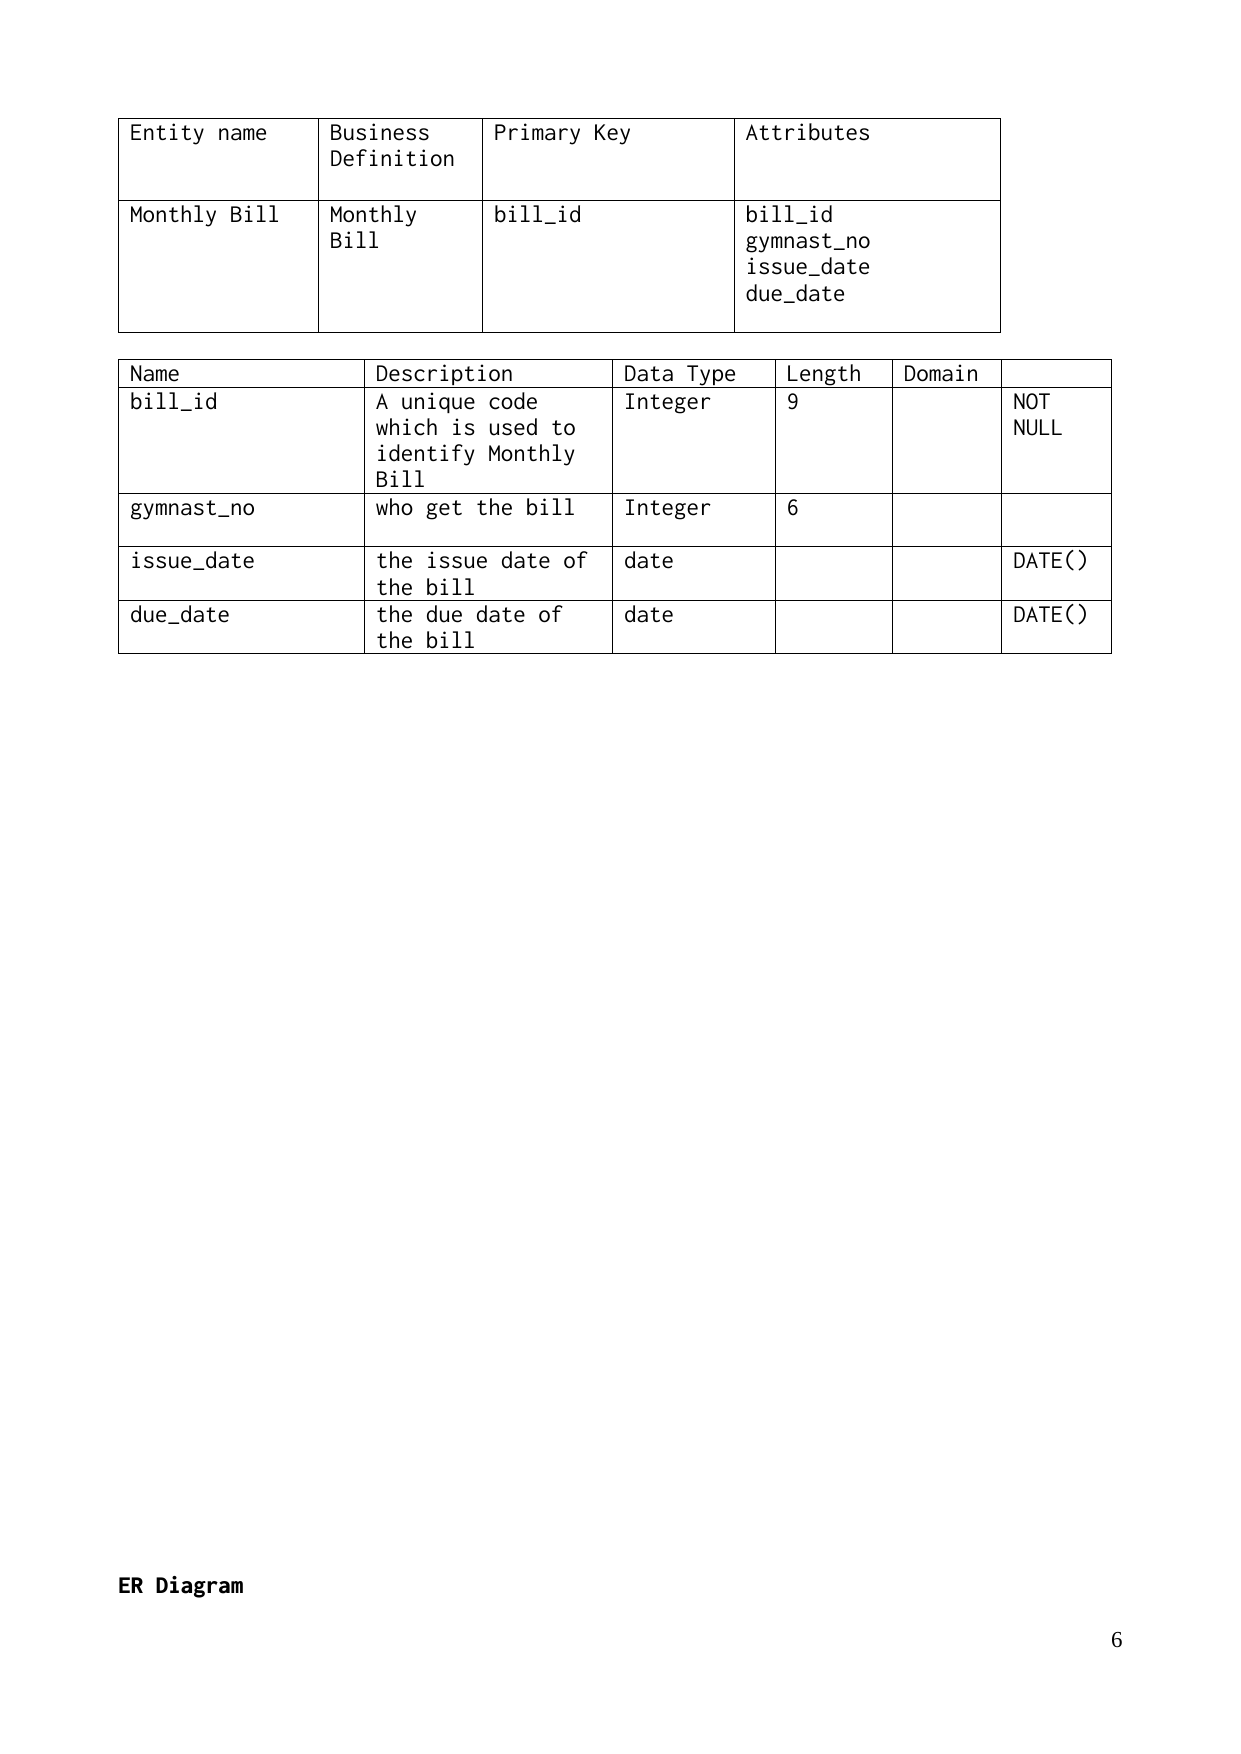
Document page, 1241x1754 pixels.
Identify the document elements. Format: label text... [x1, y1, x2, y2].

table_cell 6 [776, 494, 892, 546]
text ER Diagram [118, 1572, 1122, 1598]
table_cell the due date of the bill [365, 601, 612, 653]
table_cell DATE() [1002, 547, 1111, 600]
table_cell [893, 601, 1001, 653]
table_cell bill_id [119, 388, 364, 493]
table_cell bill_id gymnast_no issue_date due_date [735, 201, 1000, 332]
table_cell [893, 388, 1001, 493]
table_cell [893, 547, 1001, 600]
table_cell DATE() [1002, 601, 1111, 653]
table_header [1002, 360, 1111, 387]
table_cell date [613, 601, 775, 653]
table_cell A unique code which is used to identify Monthly Bill [365, 388, 612, 493]
table_header Attributes [735, 119, 1000, 200]
table_header Length [776, 360, 892, 387]
table_cell Integer [613, 494, 775, 546]
table_header Business Definition [319, 119, 482, 200]
table_cell Integer [613, 388, 775, 493]
table_cell date [613, 547, 775, 600]
table_header Data Type [613, 360, 775, 387]
table_header Description [365, 360, 612, 387]
table_header Domain [893, 360, 1001, 387]
table_cell bill_id [483, 201, 734, 332]
table_cell NOT NULL [1002, 388, 1111, 493]
table_cell 9 [776, 388, 892, 493]
table_cell [1002, 494, 1111, 546]
table_cell due_date [119, 601, 364, 653]
table_header Primary Key [483, 119, 734, 200]
table_cell who get the bill [365, 494, 612, 546]
table_cell [776, 547, 892, 600]
table_header Entity name [119, 119, 318, 200]
table_cell gymnast_no [119, 494, 364, 546]
table_cell [893, 494, 1001, 546]
table_header Name [119, 360, 364, 387]
table_cell [776, 601, 892, 653]
table_cell Monthly Bill [319, 201, 482, 332]
table_cell issue_date [119, 547, 364, 600]
table_cell the issue date of the bill [365, 547, 612, 600]
table_cell Monthly Bill [119, 201, 318, 332]
